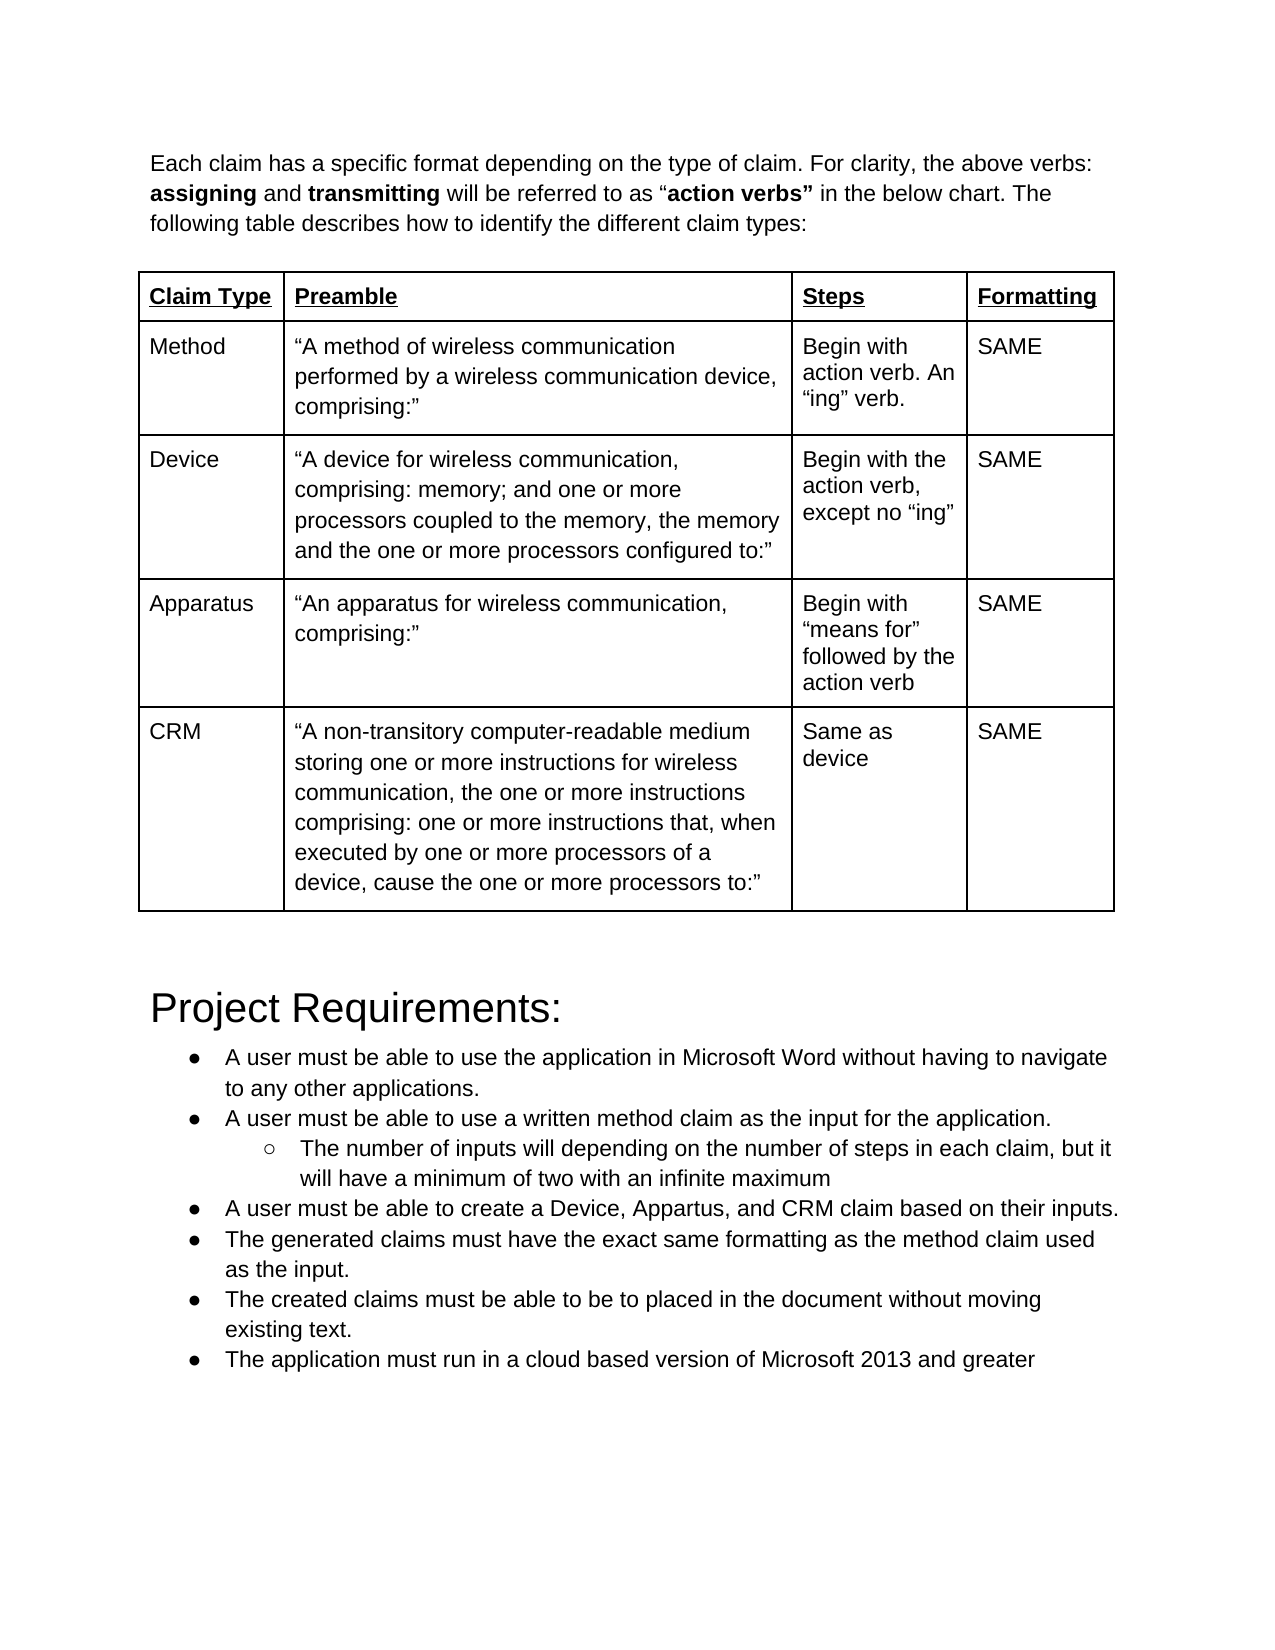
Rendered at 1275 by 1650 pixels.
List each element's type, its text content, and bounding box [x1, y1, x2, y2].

list The created claims must be able to be to placed in the document without moving existing text. [187, 1286, 1125, 1342]
list A user must be able to use the application in Microsoft Word without having to navigate to any other applications. [187, 1044, 1125, 1101]
table_cell Method [140, 322, 283, 434]
table_header Preamble [285, 273, 791, 320]
list A user must be able to create a Device, Appartus, and CRM claim based on their inputs. [187, 1195, 1125, 1222]
table_cell Same as device [793, 708, 966, 910]
subtitle Project Requirements: [150, 984, 1125, 1032]
table_cell “An apparatus for wireless communication, comprising:” [285, 580, 791, 706]
table_cell SAME [968, 322, 1113, 434]
table_cell “A device for wireless communication, comprising: memory; and one or more processors coupled to the memory, the memory and the one or more processors configured to:” [285, 436, 791, 577]
table_cell “A non-transitory computer-readable medium storing one or more instructions for wireless communication, the one or more instructions comprising: one or more instructions that, when executed by one or more processors of a device, cause the one or more processors to:” [285, 708, 791, 910]
table_cell SAME [968, 708, 1113, 910]
table_cell SAME [968, 436, 1113, 577]
table_header Steps [793, 273, 966, 320]
list The number of inputs will depending on the number of steps in each claim, but it will have a minimum of two with an infinite maximum [262, 1135, 1125, 1191]
table_cell Device [140, 436, 283, 577]
list The application must run in a cloud based version of Microsoft 2013 and greater [187, 1346, 1125, 1373]
table_cell Begin with the action verb, except no “ing” [793, 436, 966, 577]
list A user must be able to use a written method claim as the input for the application. [187, 1105, 1125, 1131]
table_header Claim Type [140, 273, 283, 320]
list The generated claims must have the exact same formatting as the method claim used as the input. [187, 1226, 1125, 1282]
table_cell Begin with “means for” followed by the action verb [793, 580, 966, 706]
table_cell Begin with action verb. An “ing” verb. [793, 322, 966, 434]
table_cell CRM [140, 708, 283, 910]
table_header Formatting [968, 273, 1113, 320]
table_cell Apparatus [140, 580, 283, 706]
text Each claim has a specific format depending on the type of claim. For clarity, the above verbs: assigning and transmitting will be referred to as “action verbs” in the below chart. The following table describes how to identify the different claim types: [150, 150, 1125, 237]
table_cell “A method of wireless communication performed by a wireless communication device, comprising:” [285, 322, 791, 434]
table_cell SAME [968, 580, 1113, 706]
